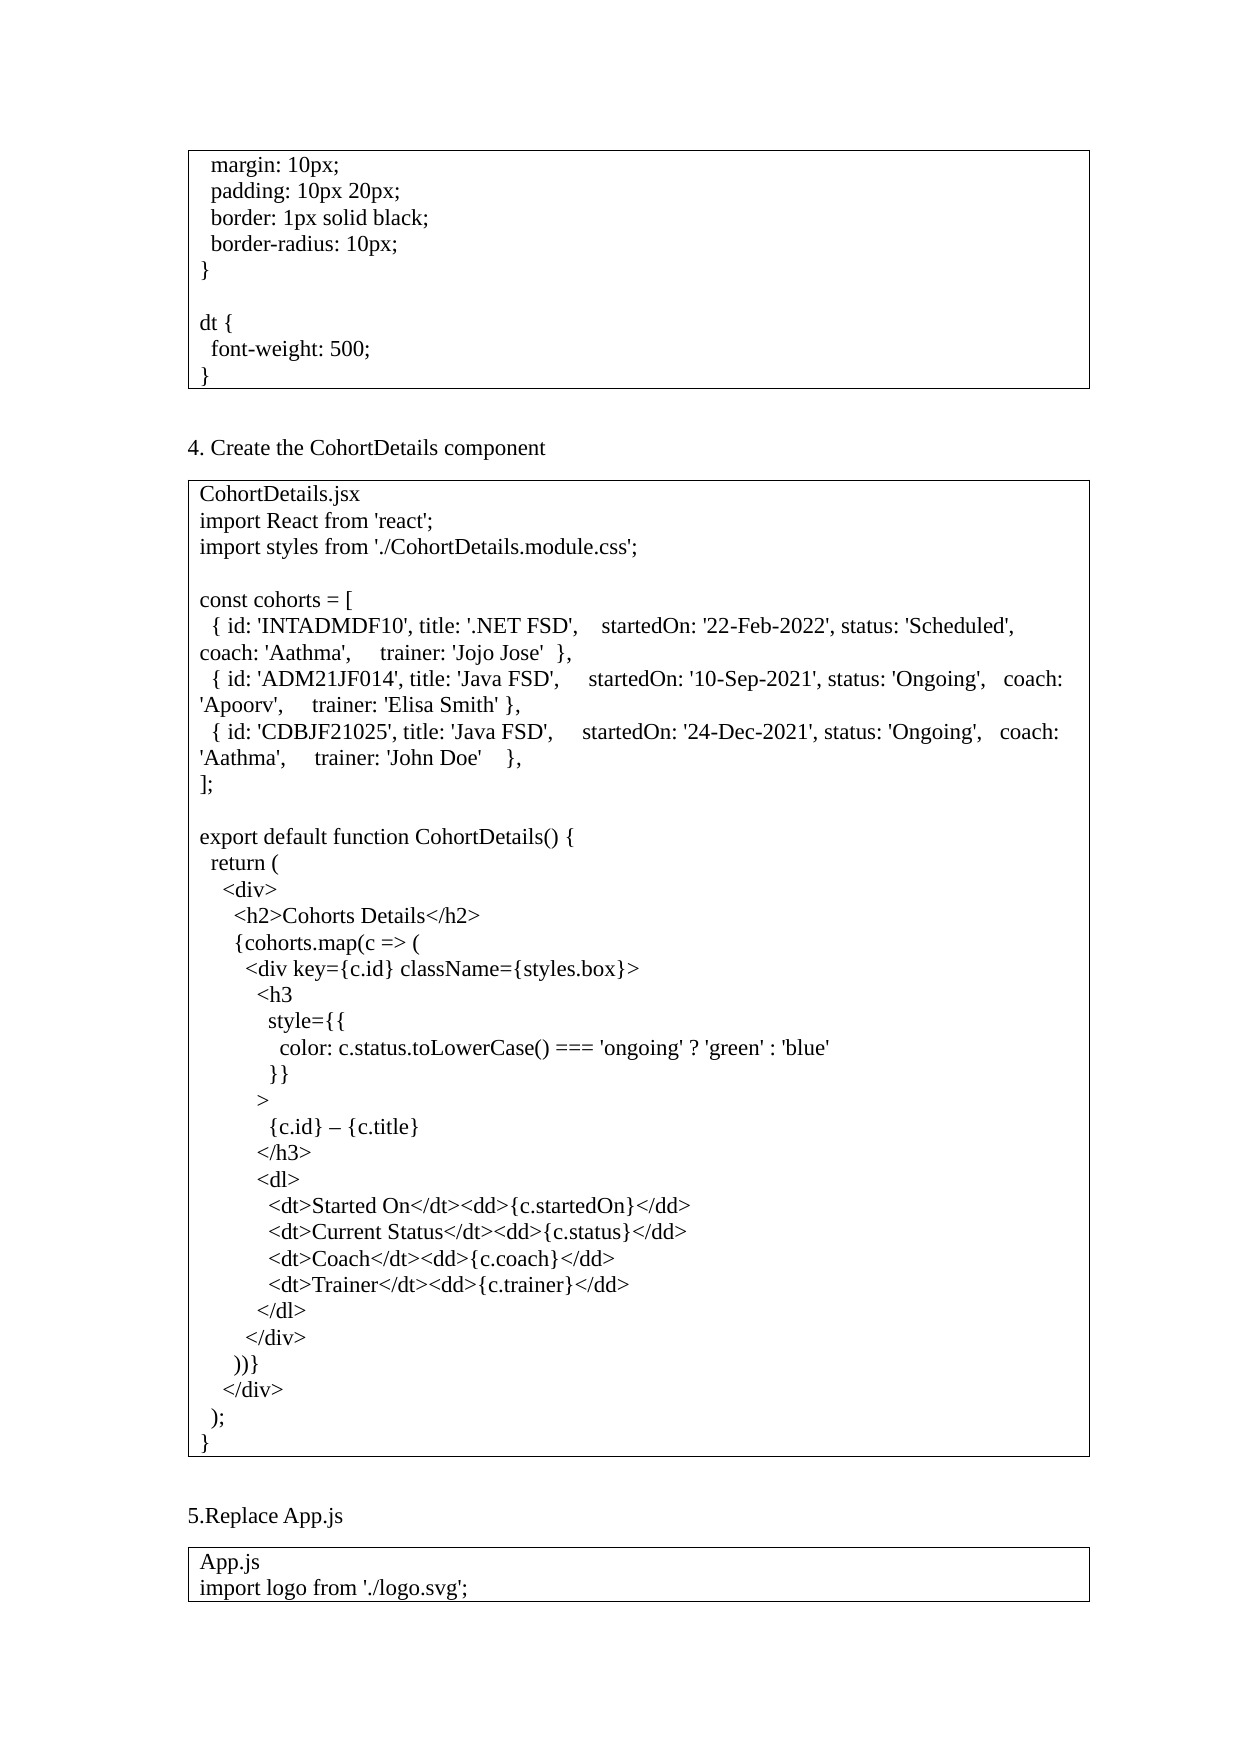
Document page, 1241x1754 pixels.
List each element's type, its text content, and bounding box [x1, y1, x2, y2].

table_header CohortDetails.jsx import React from 'react'; import styles from './CohortDetails.module.css'; const cohorts = [ { id: 'INTADMDF10', title: '.NET FSD', startedOn: '22-Feb-2022', status: 'Scheduled', coach: 'Aathma', trainer: 'Jojo Jose' }, { id: 'ADM21JF014', title: 'Java FSD', startedOn: '10-Sep-2021', status: 'Ongoing', coach: 'Apoorv', trainer: 'Elisa Smith' }, { id: 'CDBJF21025', title: 'Java FSD', startedOn: '24-Dec-2021', status: 'Ongoing', coach: 'Aathma', trainer: 'John Doe' }, ]; export default function CohortDetails() { return ( <div> <h2>Cohorts Details</h2> {cohorts.map(c => ( <div key={c.id} className={styles.box}> <h3 style={{ color: c.status.toLowerCase() === 'ongoing' ? 'green' : 'blue' }} > {c.id} – {c.title} </h3> <dl> <dt>Started On</dt><dd>{c.startedOn}</dd> <dt>Current Status</dt><dd>{c.status}</dd> <dt>Coach</dt><dd>{c.coach}</dd> <dt>Trainer</dt><dd>{c.trainer}</dd> </dl> </div> ))} </div> ); } [189, 481, 1089, 1456]
text 5.Replace App.js [187, 1502, 1090, 1528]
text 4. Create the CohortDetails component [187, 434, 1090, 461]
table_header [189, 151, 1089, 388]
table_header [189, 1548, 1089, 1601]
